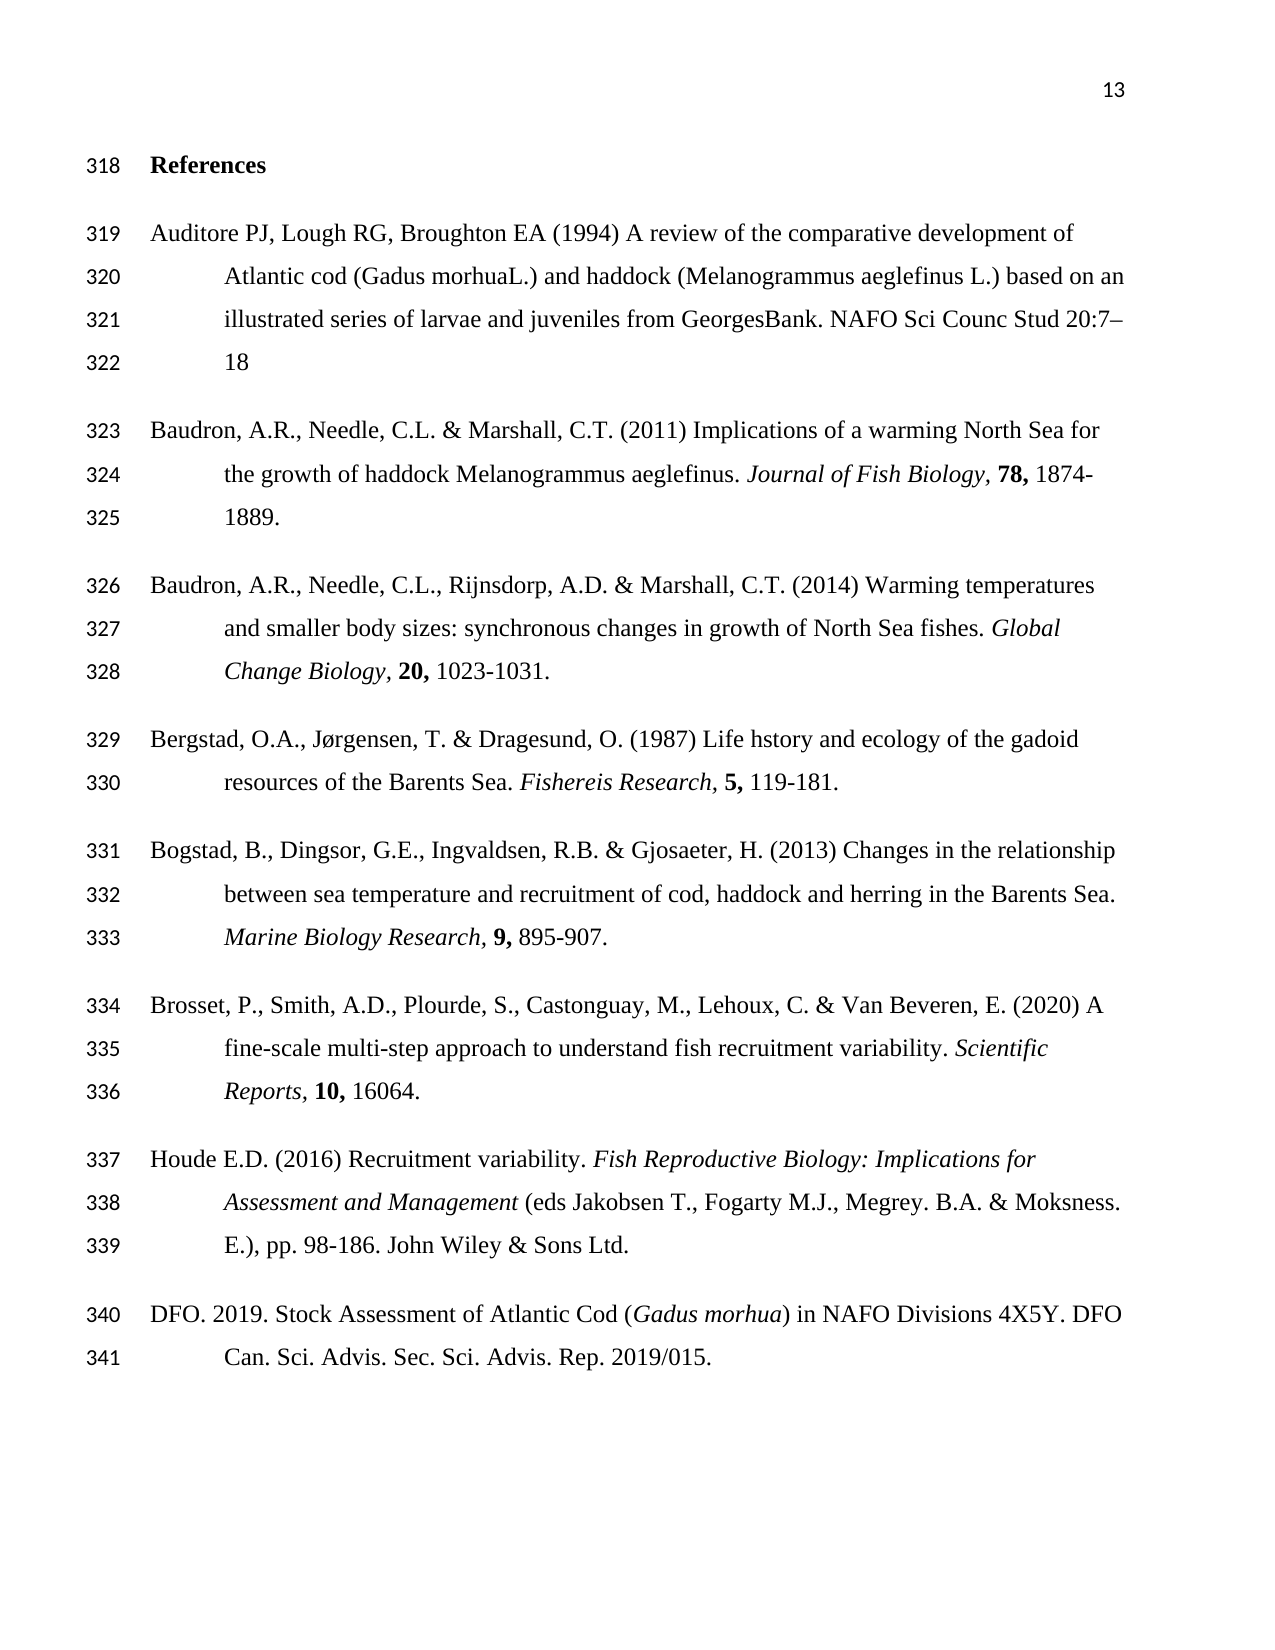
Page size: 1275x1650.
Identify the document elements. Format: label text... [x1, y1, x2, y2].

text Houde E.D. (2016) Recruitment variability. Fish Reproductive Biology: Implications for Assessment and Management (eds Jakobsen T., Fogarty M.J., Megrey. B.A. & Moksness. E.), pp. 98-186. John Wiley & Sons Ltd. [150, 1144, 1125, 1259]
text Bergstad, O.A., Jørgensen, T. & Dragesund, O. (1987) Life hstory and ecology of the gadoid resources of the Barents Sea. Fishereis Research, 5, 119-181. [150, 724, 1125, 796]
text Brosset, P., Smith, A.D., Plourde, S., Castonguay, M., Lehoux, C. & Van Beveren, E. (2020) A fine-scale multi-step approach to understand fish recruitment variability. Scientific Reports, 10, 16064. [150, 990, 1125, 1105]
text Baudron, A.R., Needle, C.L., Rijnsdorp, A.D. & Marshall, C.T. (2014) Warming temperatures and smaller body sizes: synchronous changes in growth of North Sea fishes. Global Change Biology, 20, 1023-1031. [150, 570, 1125, 685]
text Baudron, A.R., Needle, C.L. & Marshall, C.T. (2011) Implications of a warming North Sea for the growth of haddock Melanogrammus aeglefinus. Journal of Fish Biology, 78, 1874-1889. [150, 416, 1125, 531]
text DFO. 2019. Stock Assessment of Atlantic Cod (Gadus morhua) in NAFO Divisions 4X5Y. DFO Can. Sci. Advis. Sec. Sci. Advis. Rep. 2019/015. [150, 1299, 1125, 1371]
text Auditore PJ, Lough RG, Broughton EA (1994) A review of the comparative development of Atlantic cod (Gadus morhuaL.) and haddock (Melanogrammus aeglefinus L.) based on an illustrated series of larvae and juveniles from GeorgesBank. NAFO Sci Counc Stud 20:7–18 [150, 218, 1125, 376]
subtitle References [150, 150, 1125, 179]
text Bogstad, B., Dingsor, G.E., Ingvaldsen, R.B. & Gjosaeter, H. (2013) Changes in the relationship between sea temperature and recruitment of cod, haddock and herring in the Barents Sea. Marine Biology Research, 9, 895-907. [150, 836, 1125, 951]
